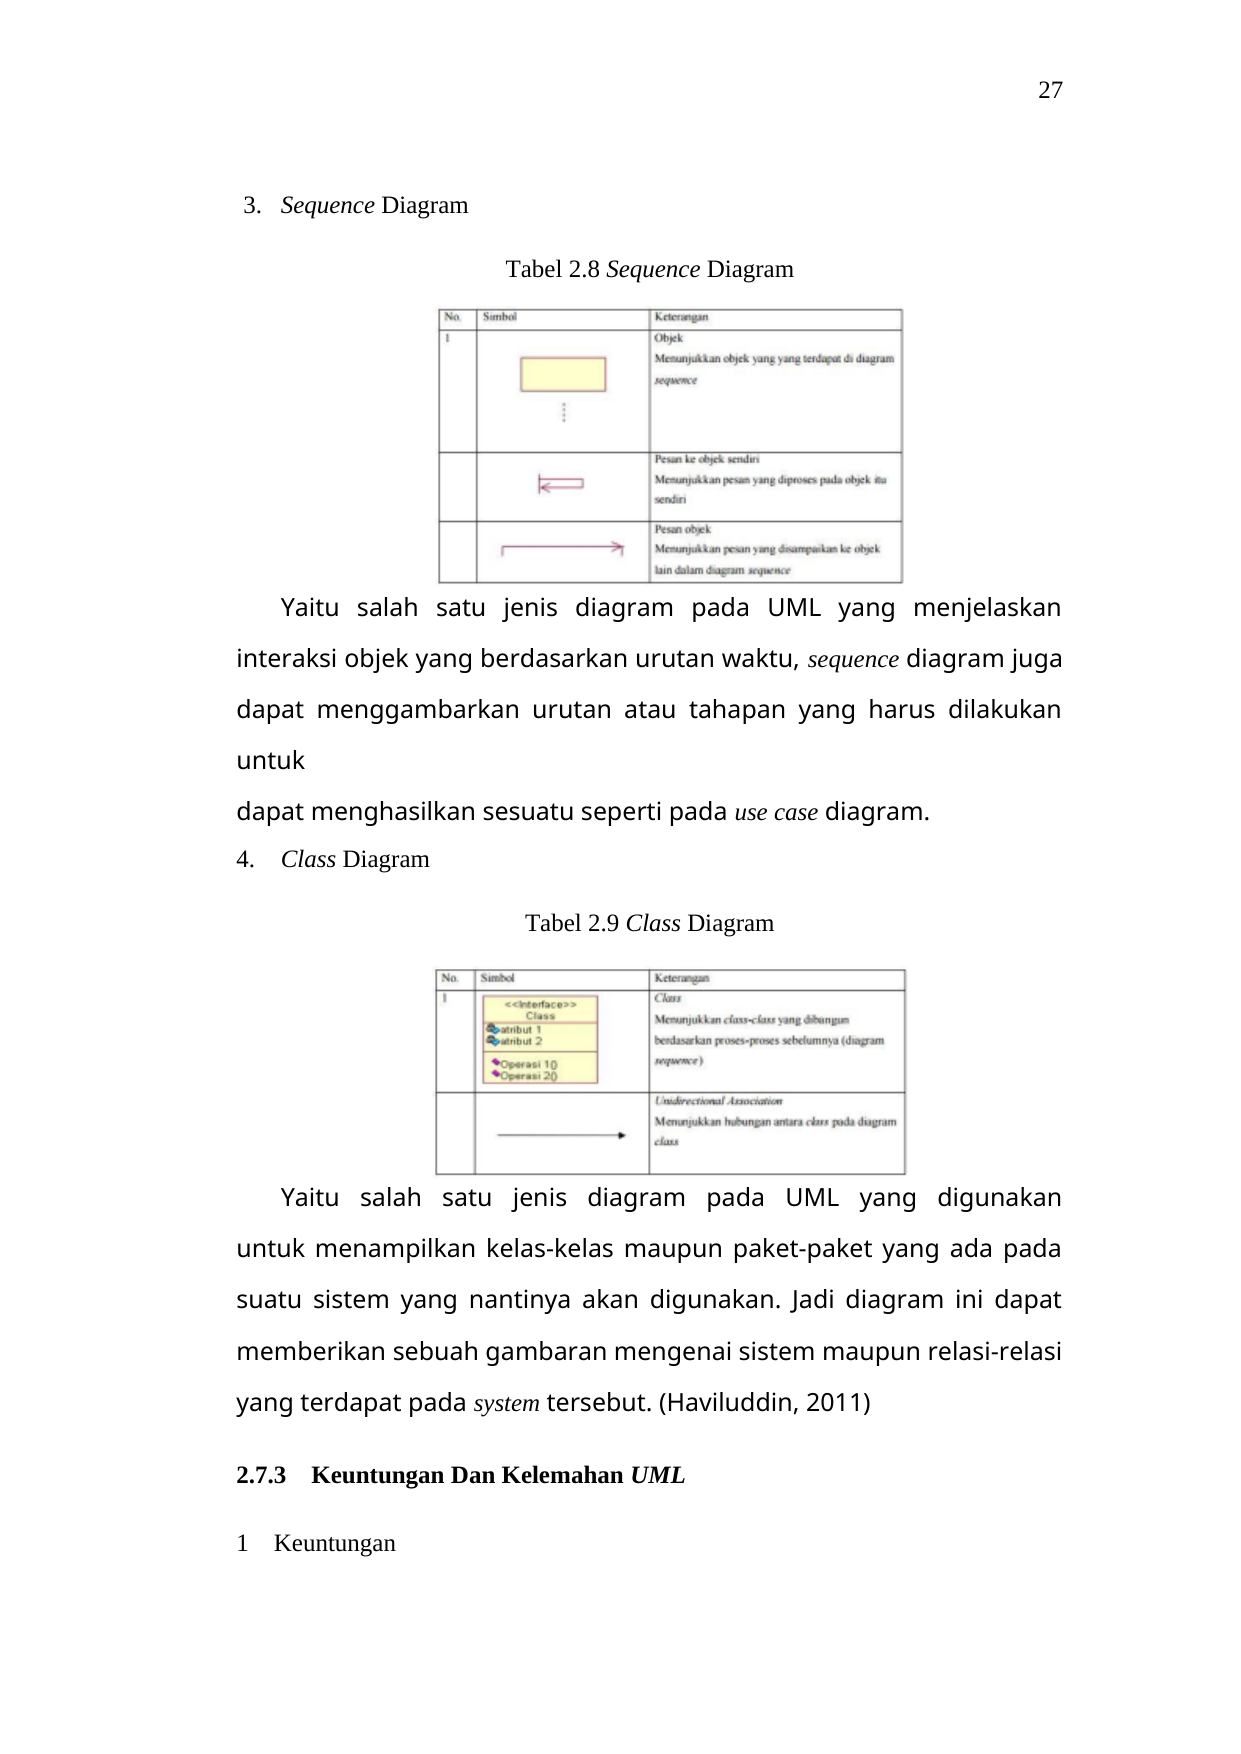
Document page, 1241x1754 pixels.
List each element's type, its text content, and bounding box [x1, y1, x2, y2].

picture [432, 958, 912, 1180]
list Sequence Diagram [243, 190, 1063, 218]
list Class Diagram [236, 844, 1063, 873]
list Yaitu salah satu jenis diagram pada UML yang menjelaskan interaksi objek yang berdasarkan urutan waktu, sequence diagram juga dapat menggambarkan urutan atau tahapan yang harus dilakukan untuk dapat menghasilkan sesuatu seperti pada use case diagram. [236, 589, 1063, 827]
list Keuntungan [236, 1528, 1063, 1557]
picture [434, 303, 910, 590]
subtitle Keuntungan Dan Kelemahan UML [236, 1460, 1063, 1489]
